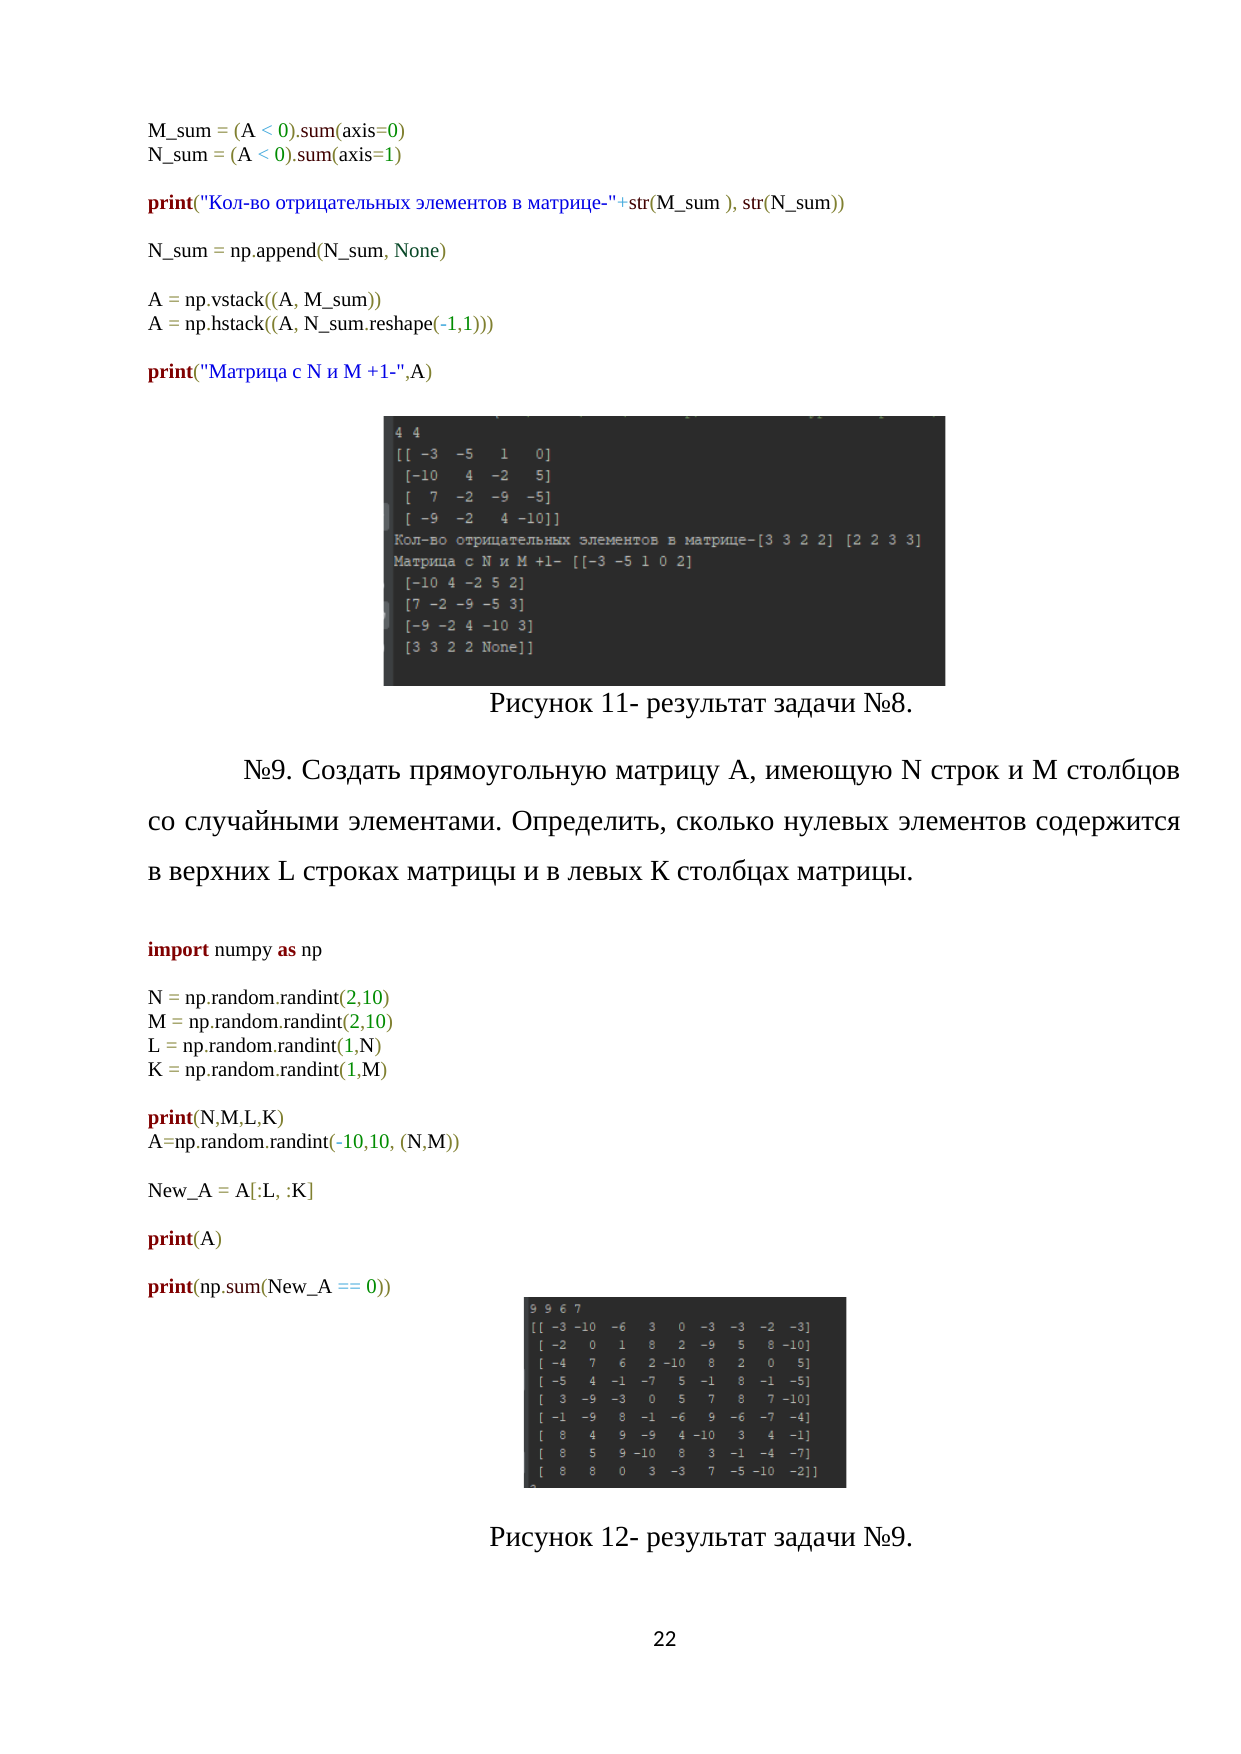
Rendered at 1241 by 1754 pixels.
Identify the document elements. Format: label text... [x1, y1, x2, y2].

text print(N,M,L,K) [148, 1105, 1181, 1129]
text New_A = A[:L, :K] [148, 1177, 1181, 1202]
text Рисунок 12- результат задачи №9. [148, 1519, 1181, 1552]
picture [523, 1297, 847, 1488]
text A = np.vstack((A, M_sum)) [148, 287, 1181, 311]
text M = np.random.randint(2,10) [148, 1009, 1181, 1033]
text M_sum = (A < 0).sum(axis=0) [148, 118, 1181, 142]
text A=np.random.randint(-10,10, (N,M)) [148, 1129, 1181, 1153]
text Рисунок 11- результат задачи №8. [148, 685, 1181, 719]
text N = np.random.randint(2,10) [148, 985, 1181, 1009]
text N_sum = (A < 0).sum(axis=1) [148, 142, 1181, 166]
picture [383, 416, 946, 686]
text K = np.random.randint(1,M) [148, 1057, 1181, 1081]
text N_sum = np.append(N_sum, None) [148, 238, 1181, 262]
text print(np.sum(New_A == 0)) [148, 1274, 1181, 1298]
text print("Матрица с N и M +1-",A) [148, 359, 1181, 383]
text import numpy as np [148, 937, 1181, 961]
text A = np.hstack((A, N_sum.reshape(-1,1))) [148, 311, 1181, 335]
text №9. Создать прямоугольную матрицу A, имеющую N строк и M столбцов со случайными элементами. Определить, сколько нулевых элементов содержится в верхних L строках матрицы и в левых К столбцах матрицы. [148, 752, 1181, 887]
text L = np.random.randint(1,N) [148, 1033, 1181, 1057]
text print(A) [148, 1226, 1181, 1250]
text print("Кол-во отрицательных элементов в матрице-"+str(M_sum ), str(N_sum)) [148, 190, 1181, 214]
